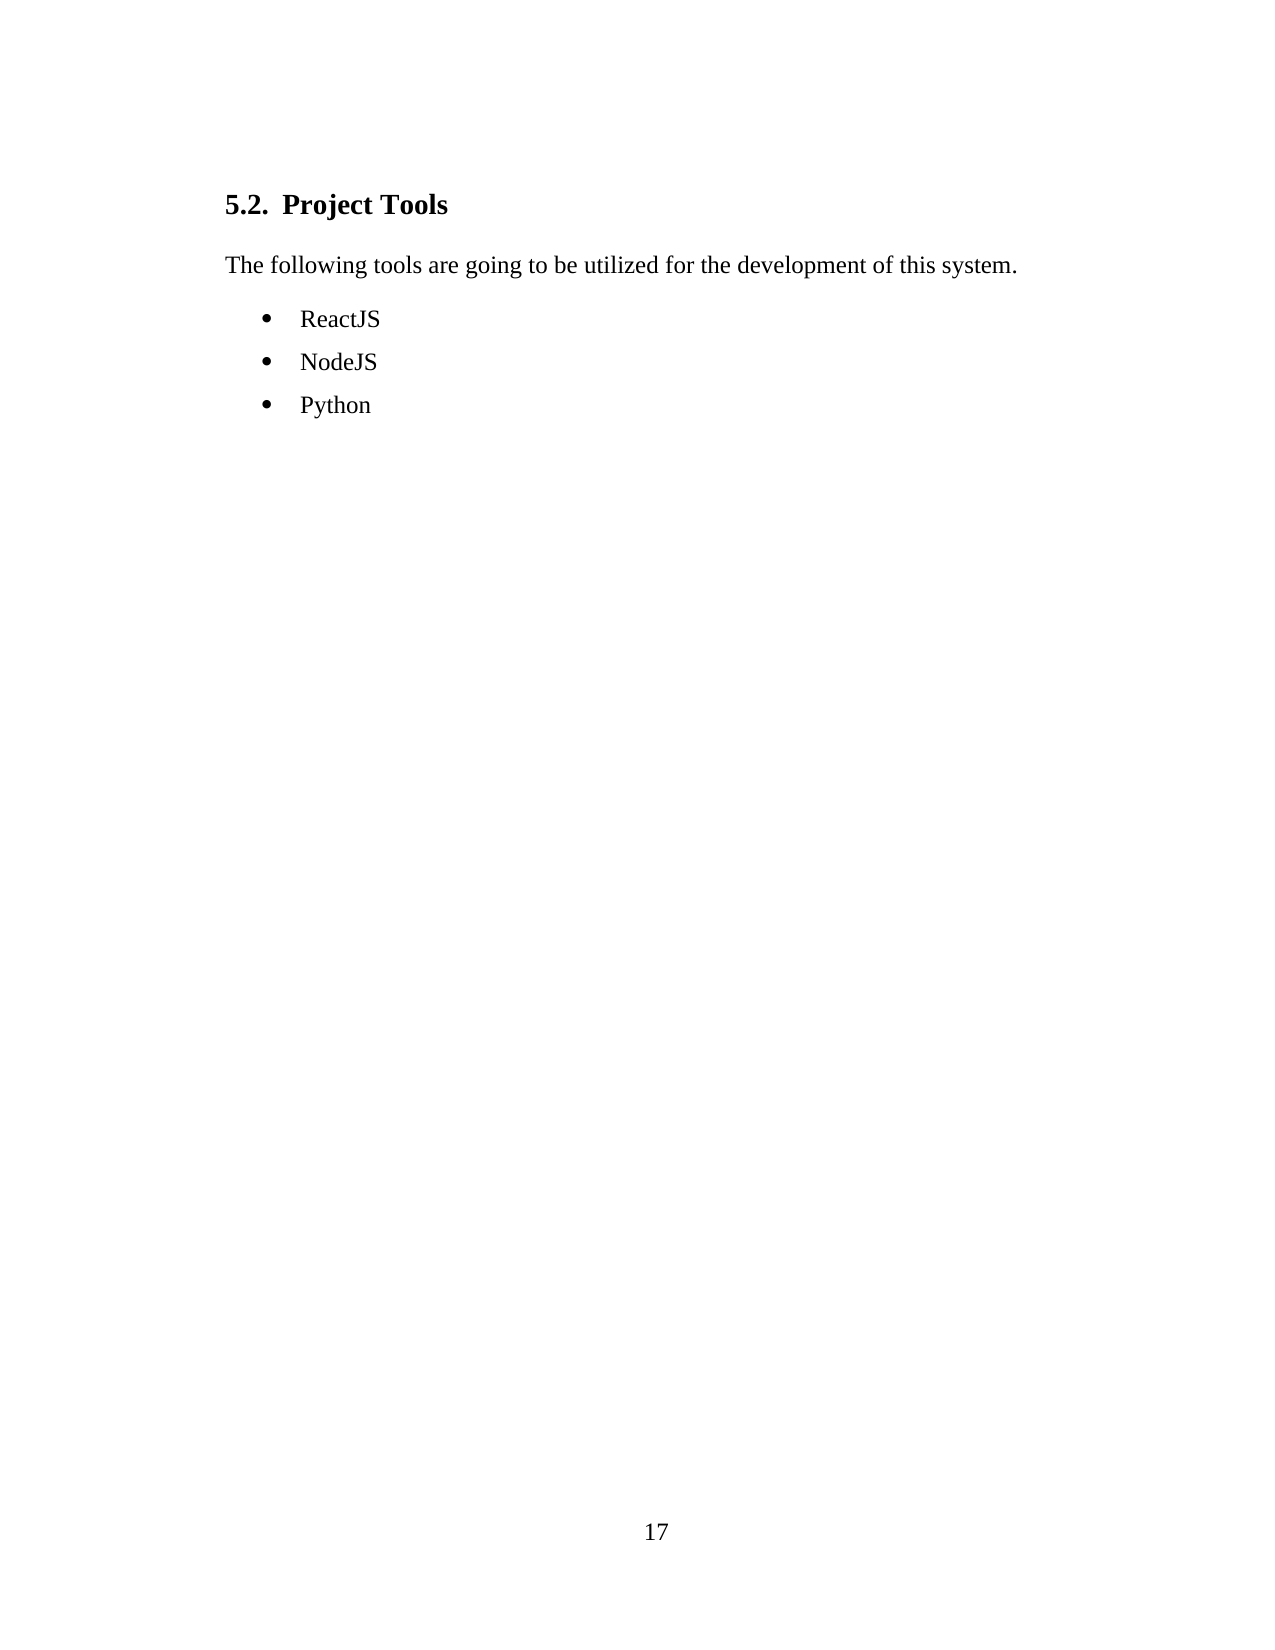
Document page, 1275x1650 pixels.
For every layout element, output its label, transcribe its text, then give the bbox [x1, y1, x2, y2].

subtitle Project Tools [225, 187, 1087, 221]
text The following tools are going to be utilized for the development of this system. [225, 250, 1087, 279]
list Python [262, 390, 1087, 419]
list ReactJS [262, 304, 1087, 333]
list NodeJS [262, 347, 1087, 376]
